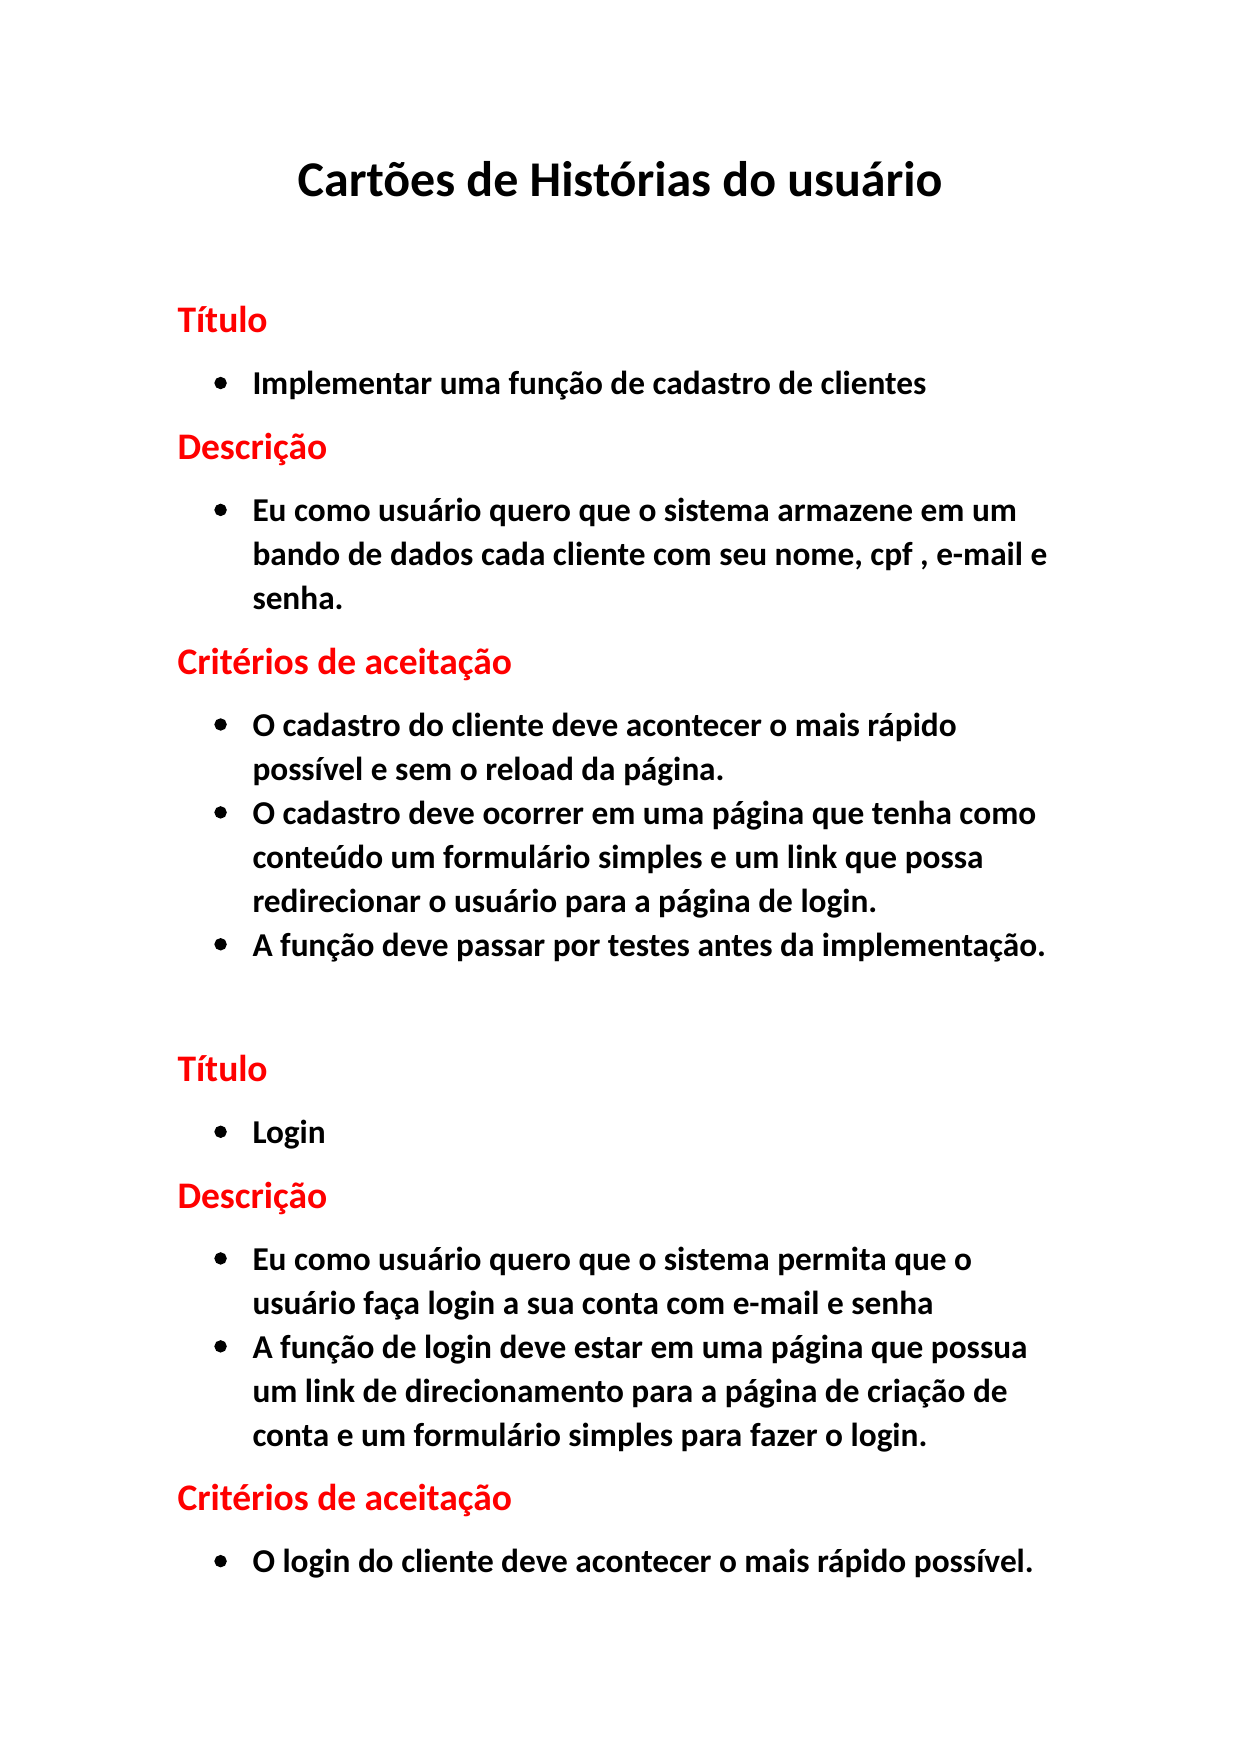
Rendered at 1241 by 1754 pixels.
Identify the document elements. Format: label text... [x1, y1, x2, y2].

text Cartões de Histórias do usuário [177, 148, 1063, 209]
list Login [215, 1111, 1063, 1152]
text Título [177, 296, 1063, 342]
text Critérios de aceitação [177, 1474, 1063, 1520]
text Título [177, 1045, 1063, 1091]
text Descrição [177, 423, 1063, 469]
list A função deve passar por testes antes da implementação. [215, 924, 1063, 964]
list O login do cliente deve acontecer o mais rápido possível. [215, 1540, 1063, 1581]
text Critérios de aceitação [177, 638, 1063, 683]
text Descrição [177, 1172, 1063, 1217]
list A função de login deve estar em uma página que possua um link de direcionamento para a página de criação de conta e um formulário simples para fazer o login. [215, 1326, 1063, 1454]
list O cadastro deve ocorrer em uma página que tenha como conteúdo um formulário simples e um link que possa redirecionar o usuário para a página de login. [215, 792, 1063, 920]
list Eu como usuário quero que o sistema armazene em um bando de dados cada cliente com seu nome, cpf , e-mail e senha. [215, 489, 1063, 618]
list Eu como usuário quero que o sistema permita que o usuário faça login a sua conta com e-mail e senha [215, 1238, 1063, 1322]
list O cadastro do cliente deve acontecer o mais rápido possível e sem o reload da página. [215, 704, 1063, 788]
list Implementar uma função de cadastro de clientes [215, 362, 1063, 403]
